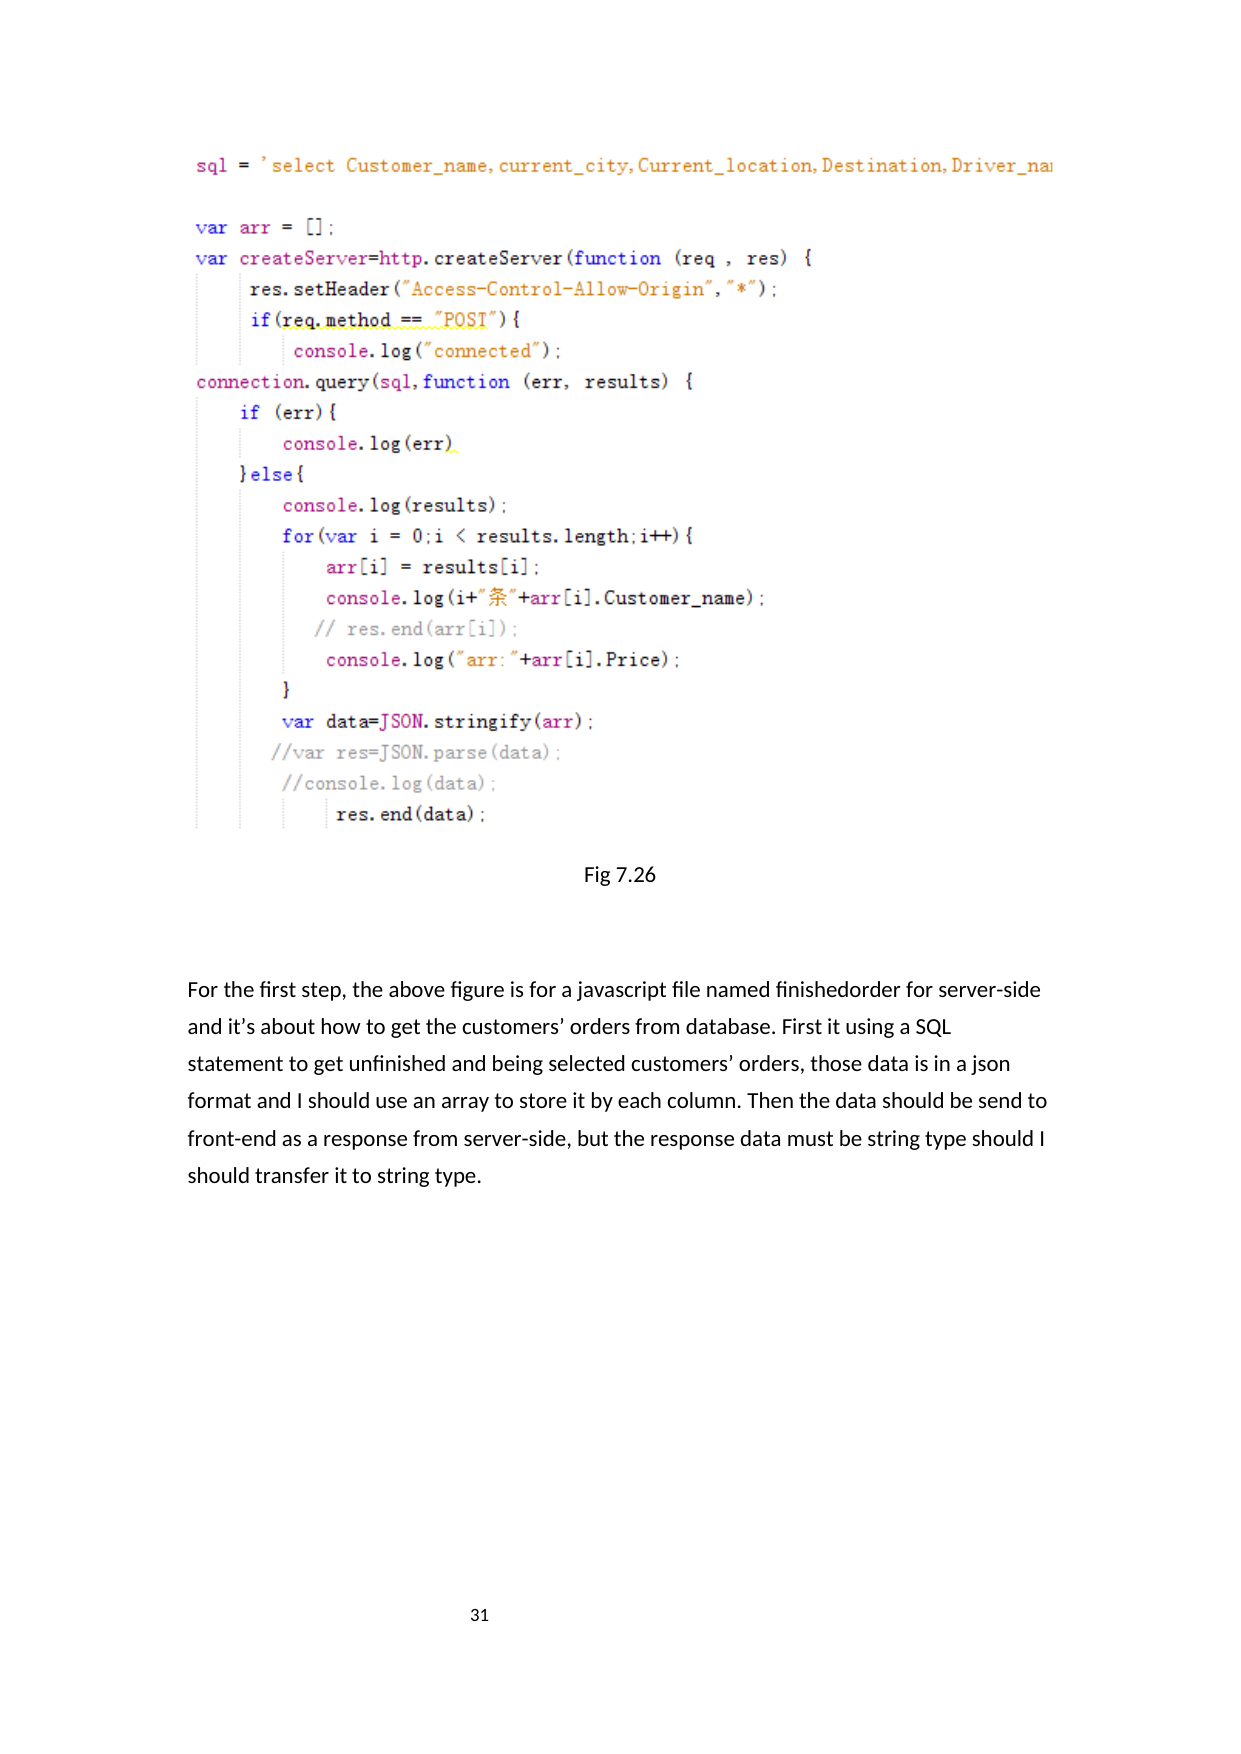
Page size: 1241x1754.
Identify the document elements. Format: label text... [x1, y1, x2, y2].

text Fig 7.26 [187, 857, 1053, 890]
text For the first step, the above figure is for a javascript file named finishedorder for server-side and it’s about how to get the customers’ orders from database. First it using a SQL statement to get unfinished and being selected customers’ orders, those data is in a json format and I should use an array to store it by each column. Then the data should be send to front-end as a response from server-side, but the response data must be string type should I should transfer it to string type. [187, 972, 1053, 1191]
picture [187, 152, 1053, 830]
